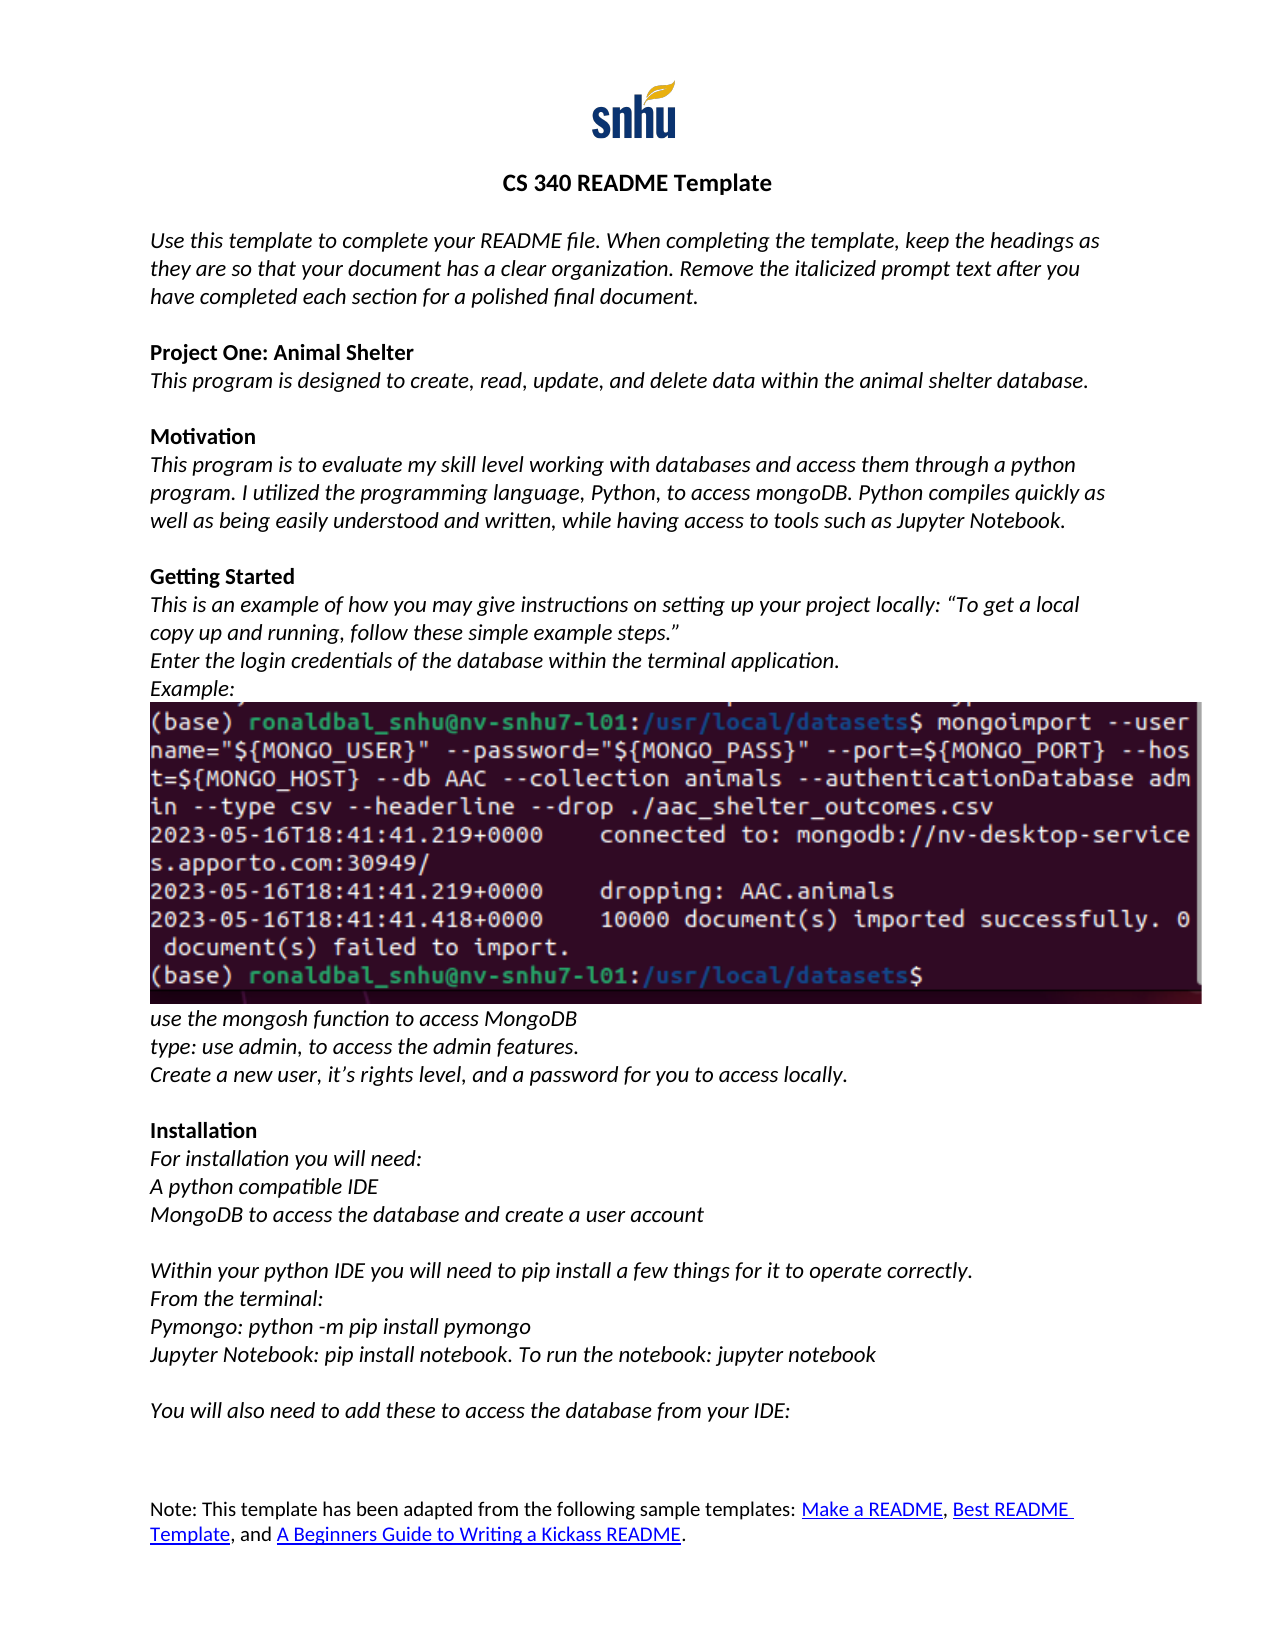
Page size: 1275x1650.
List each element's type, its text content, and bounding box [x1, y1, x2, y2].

text Jupyter Notebook: pip install notebook. To run the notebook: jupyter notebook [150, 1340, 1125, 1368]
text use the mongosh function to access MongoDB [150, 1004, 1125, 1032]
picture [573, 75, 702, 147]
text You will also need to add these to access the database from your IDE: [150, 1396, 1125, 1424]
text Pymongo: python -m pip install pymongo [150, 1312, 1125, 1340]
text This is an example of how you may give instructions on setting up your project locally: “To get a local copy up and running, follow these simple example steps.” [150, 590, 1125, 646]
text Example: [150, 674, 1125, 702]
subtitle CS 340 README Template [150, 167, 1125, 198]
text Create a new user, it’s rights level, and a password for you to access locally. [150, 1060, 1125, 1088]
text A python compatible IDE [150, 1172, 1125, 1200]
text Within your python IDE you will need to pip install a few things for it to operate correctly. [150, 1256, 1125, 1284]
subtitle Project One: Animal Shelter [150, 338, 1125, 366]
subtitle Motivation [150, 422, 1125, 450]
text Use this template to complete your README file. When completing the template, keep the headings as they are so that your document has a clear organization. Remove the italicized prompt text after you have completed each section for a polished final document. [150, 226, 1125, 338]
text type: use admin, to access the admin features. [150, 1032, 1125, 1060]
text For installation you will need: [150, 1144, 1125, 1172]
subtitle Installation [150, 1116, 1125, 1144]
text This program is designed to create, read, update, and delete data within the animal shelter database. [150, 366, 1125, 394]
subtitle Getting Started [150, 562, 1125, 590]
text MongoDB to access the database and create a user account [150, 1200, 1125, 1228]
text From the terminal: [150, 1284, 1125, 1312]
text This program is to evaluate my skill level working with databases and access them through a python program. I utilized the programming language, Python, to access mongoDB. Python compiles quickly as well as being easily understood and written, while having access to tools such as Jupyter Notebook. [150, 450, 1125, 534]
text Enter the login credentials of the database within the terminal application. [150, 646, 1125, 674]
picture [150, 702, 1202, 1004]
